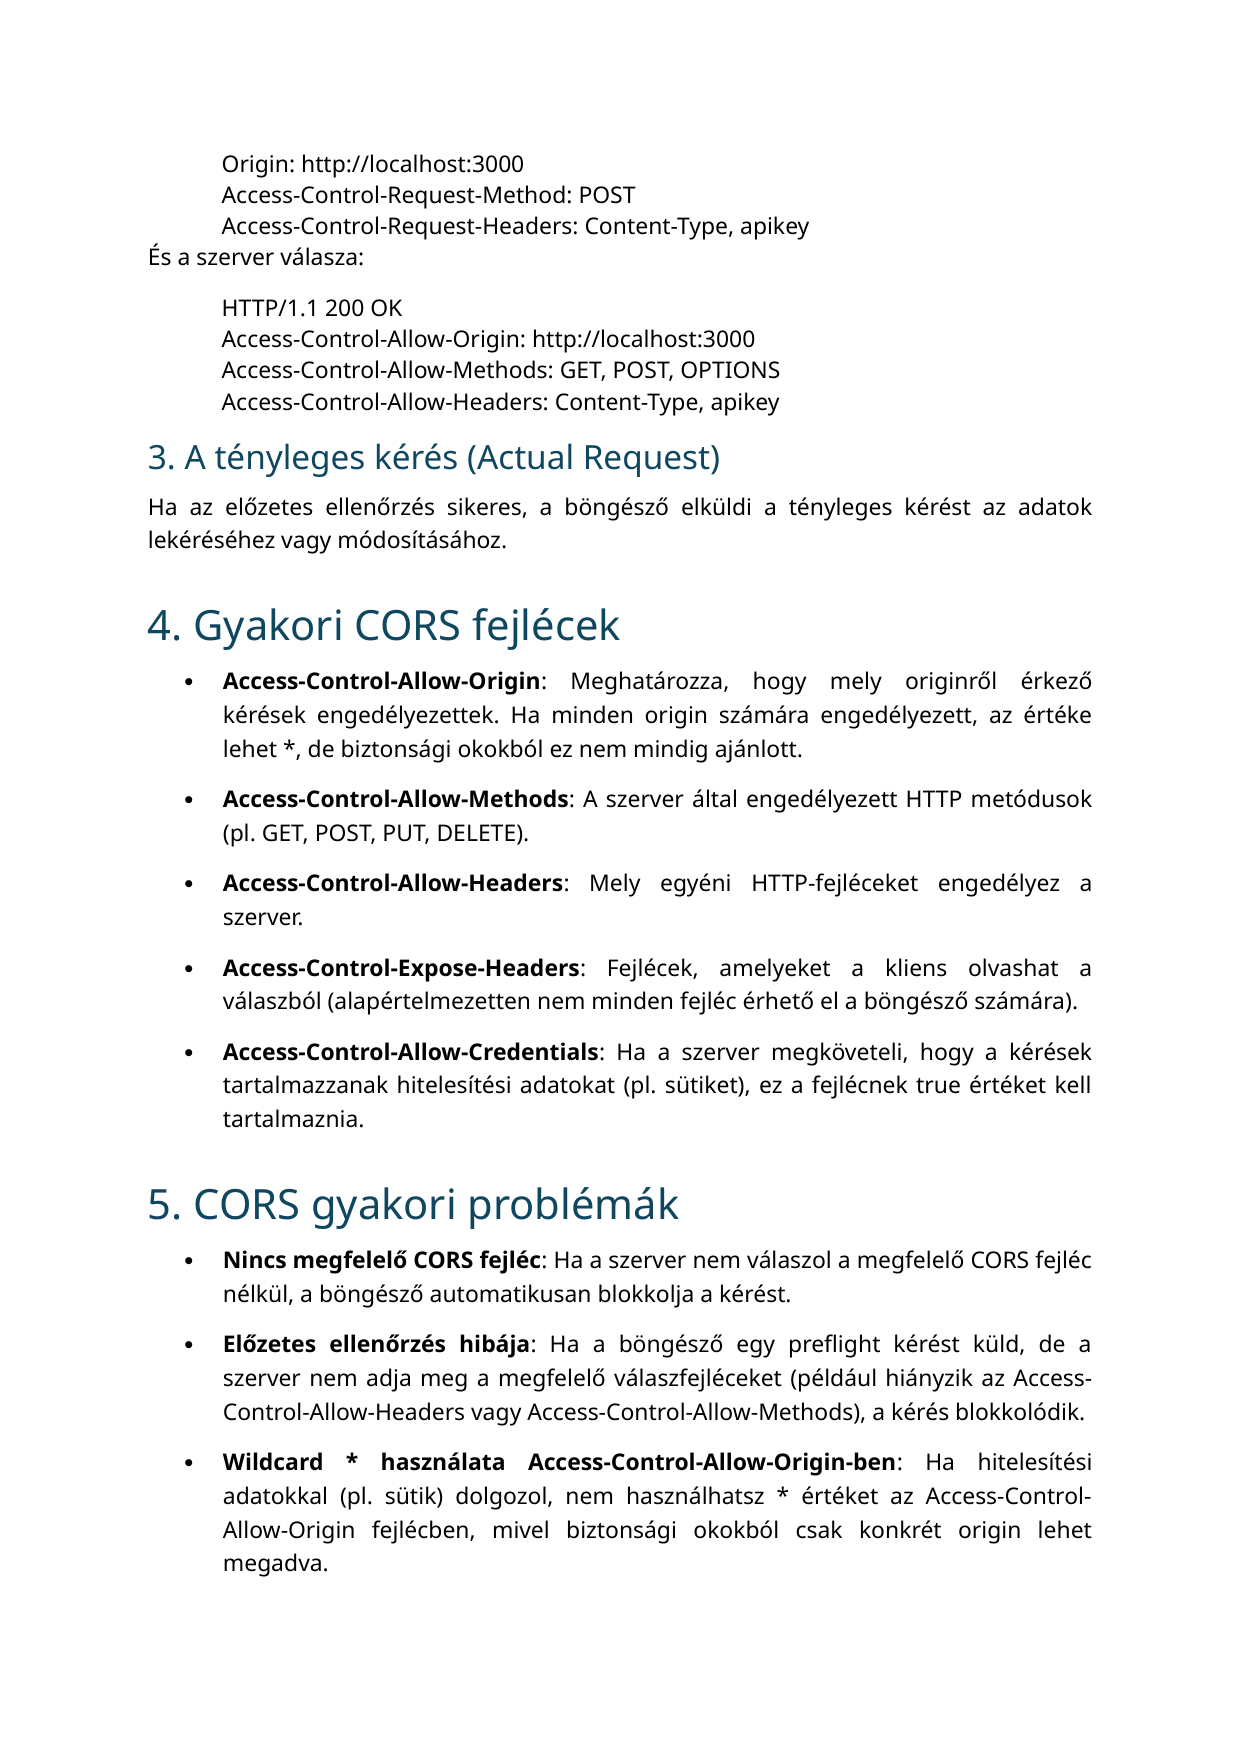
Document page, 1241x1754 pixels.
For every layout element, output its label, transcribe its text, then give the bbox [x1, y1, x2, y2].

text Access-Control-Request-Headers: Content-Type, apikey [221, 210, 1093, 241]
text HTTP/1.1 200 OK [221, 292, 1093, 323]
list Access-Control-Allow-Methods: A szerver által engedélyezett HTTP metódusok (pl. GET, POST, PUT, DELETE). [185, 783, 1093, 848]
list Nincs megfelelő CORS fejléc: Ha a szerver nem válaszol a megfelelő CORS fejléc nélkül, a böngésző automatikusan blokkolja a kérést. [185, 1244, 1093, 1309]
list Access-Control-Allow-Credentials: Ha a szerver megköveteli, hogy a kérések tartalmazzanak hitelesítési adatokat (pl. sütiket), ez a fejlécnek true értéket kell tartalmaznia. [185, 1036, 1093, 1134]
text Origin: http://localhost:3000 [221, 148, 1093, 179]
text Access-Control-Request-Method: POST [221, 179, 1093, 210]
subtitle 3. A tényleges kérés (Actual Request) [148, 433, 1093, 479]
text Access-Control-Allow-Methods: GET, POST, OPTIONS [221, 354, 1093, 386]
subtitle 4. Gyakori CORS fejlécek [148, 596, 1093, 652]
list Access-Control-Expose-Headers: Fejlécek, amelyeket a kliens olvashat a válaszból (alapértelmezetten nem minden fejléc érhető el a böngésző számára). [185, 952, 1093, 1017]
text Ha az előzetes ellenőrzés sikeres, a böngésző elküldi a tényleges kérést az adatok lekéréséhez vagy módosításához. [148, 491, 1093, 556]
list Előzetes ellenőrzés hibája: Ha a böngésző egy preflight kérést küld, de a szerver nem adja meg a megfelelő válaszfejléceket (például hiányzik az Access-Control-Allow-Headers vagy Access-Control-Allow-Methods), a kérés blokkolódik. [185, 1328, 1093, 1427]
list Access-Control-Allow-Origin: Meghatározza, hogy mely originről érkező kérések engedélyezettek. Ha minden origin számára engedélyezett, az értéke lehet *, de biztonsági okokból ez nem mindig ajánlott. [185, 665, 1093, 764]
list Wildcard * használata Access-Control-Allow-Origin-ben: Ha hitelesítési adatokkal (pl. sütik) dolgozol, nem használhatsz * értéket az Access-Control-Allow-Origin fejlécben, mivel biztonsági okokból csak konkrét origin lehet megadva. [185, 1446, 1093, 1579]
text És a szerver válasza: [148, 241, 1093, 273]
text Access-Control-Allow-Origin: http://localhost:3000 [221, 323, 1093, 354]
subtitle 5. CORS gyakori problémák [148, 1174, 1093, 1231]
text Access-Control-Allow-Headers: Content-Type, apikey [221, 386, 1093, 417]
list Access-Control-Allow-Headers: Mely egyéni HTTP-fejléceket engedélyez a szerver. [185, 867, 1093, 932]
